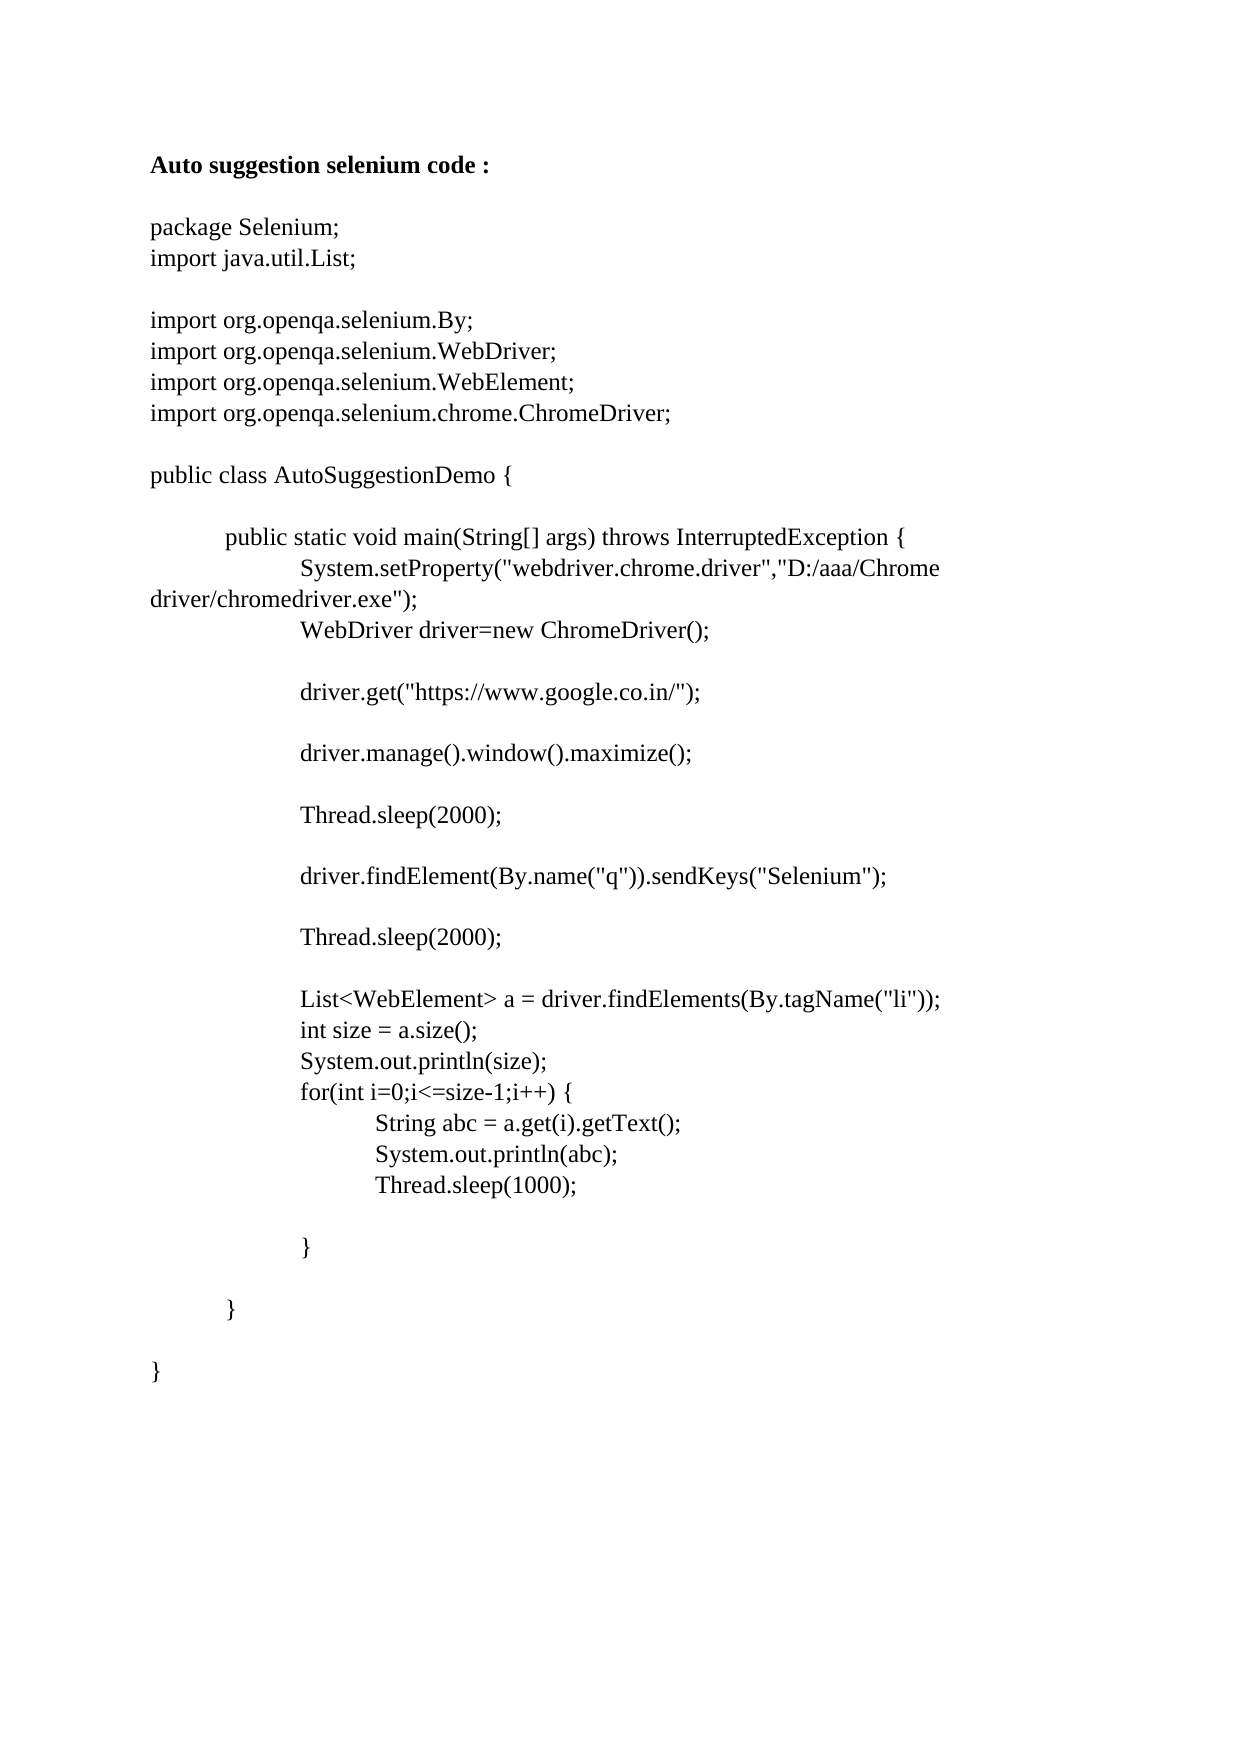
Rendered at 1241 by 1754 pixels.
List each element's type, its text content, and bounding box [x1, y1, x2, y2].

text import org.openqa.selenium.By; [150, 305, 1090, 334]
text } [150, 1294, 1090, 1323]
text } [150, 1232, 1090, 1261]
text System.out.println(size); [150, 1046, 1090, 1074]
text int size = a.size(); [150, 1015, 1090, 1043]
text driver.get("https://www.google.co.in/"); [150, 677, 1090, 706]
text System.setProperty("webdriver.chrome.driver","D:/aaa/Chrome driver/chromedriver.exe"); [150, 553, 1090, 613]
text driver.findElement(By.name("q")).sendKeys("Selenium"); [150, 861, 1090, 890]
text } [150, 1356, 1090, 1385]
text Thread.sleep(1000); [150, 1170, 1090, 1199]
text import org.openqa.selenium.chrome.ChromeDriver; [150, 398, 1090, 427]
text import org.openqa.selenium.WebDriver; [150, 336, 1090, 365]
text System.out.println(abc); [150, 1139, 1090, 1168]
text WebDriver driver=new ChromeDriver(); [150, 616, 1090, 644]
text import org.openqa.selenium.WebElement; [150, 367, 1090, 396]
text Thread.sleep(2000); [150, 800, 1090, 828]
text package Selenium; [150, 212, 1090, 241]
text Thread.sleep(2000); [150, 922, 1090, 951]
text for(int i=0;i<=size-1;i++) { [150, 1077, 1090, 1106]
text import java.util.List; [150, 243, 1090, 272]
text List<WebElement> a = driver.findElements(By.tagName("li")); [150, 984, 1090, 1012]
text public class AutoSuggestionDemo { [150, 460, 1090, 489]
text public static void main(String[] args) throws InterruptedException { [150, 522, 1090, 551]
text driver.manage().window().maximize(); [150, 738, 1090, 767]
text String abc = a.get(i).getText(); [150, 1108, 1090, 1137]
text Auto suggestion selenium code : [150, 150, 1090, 179]
